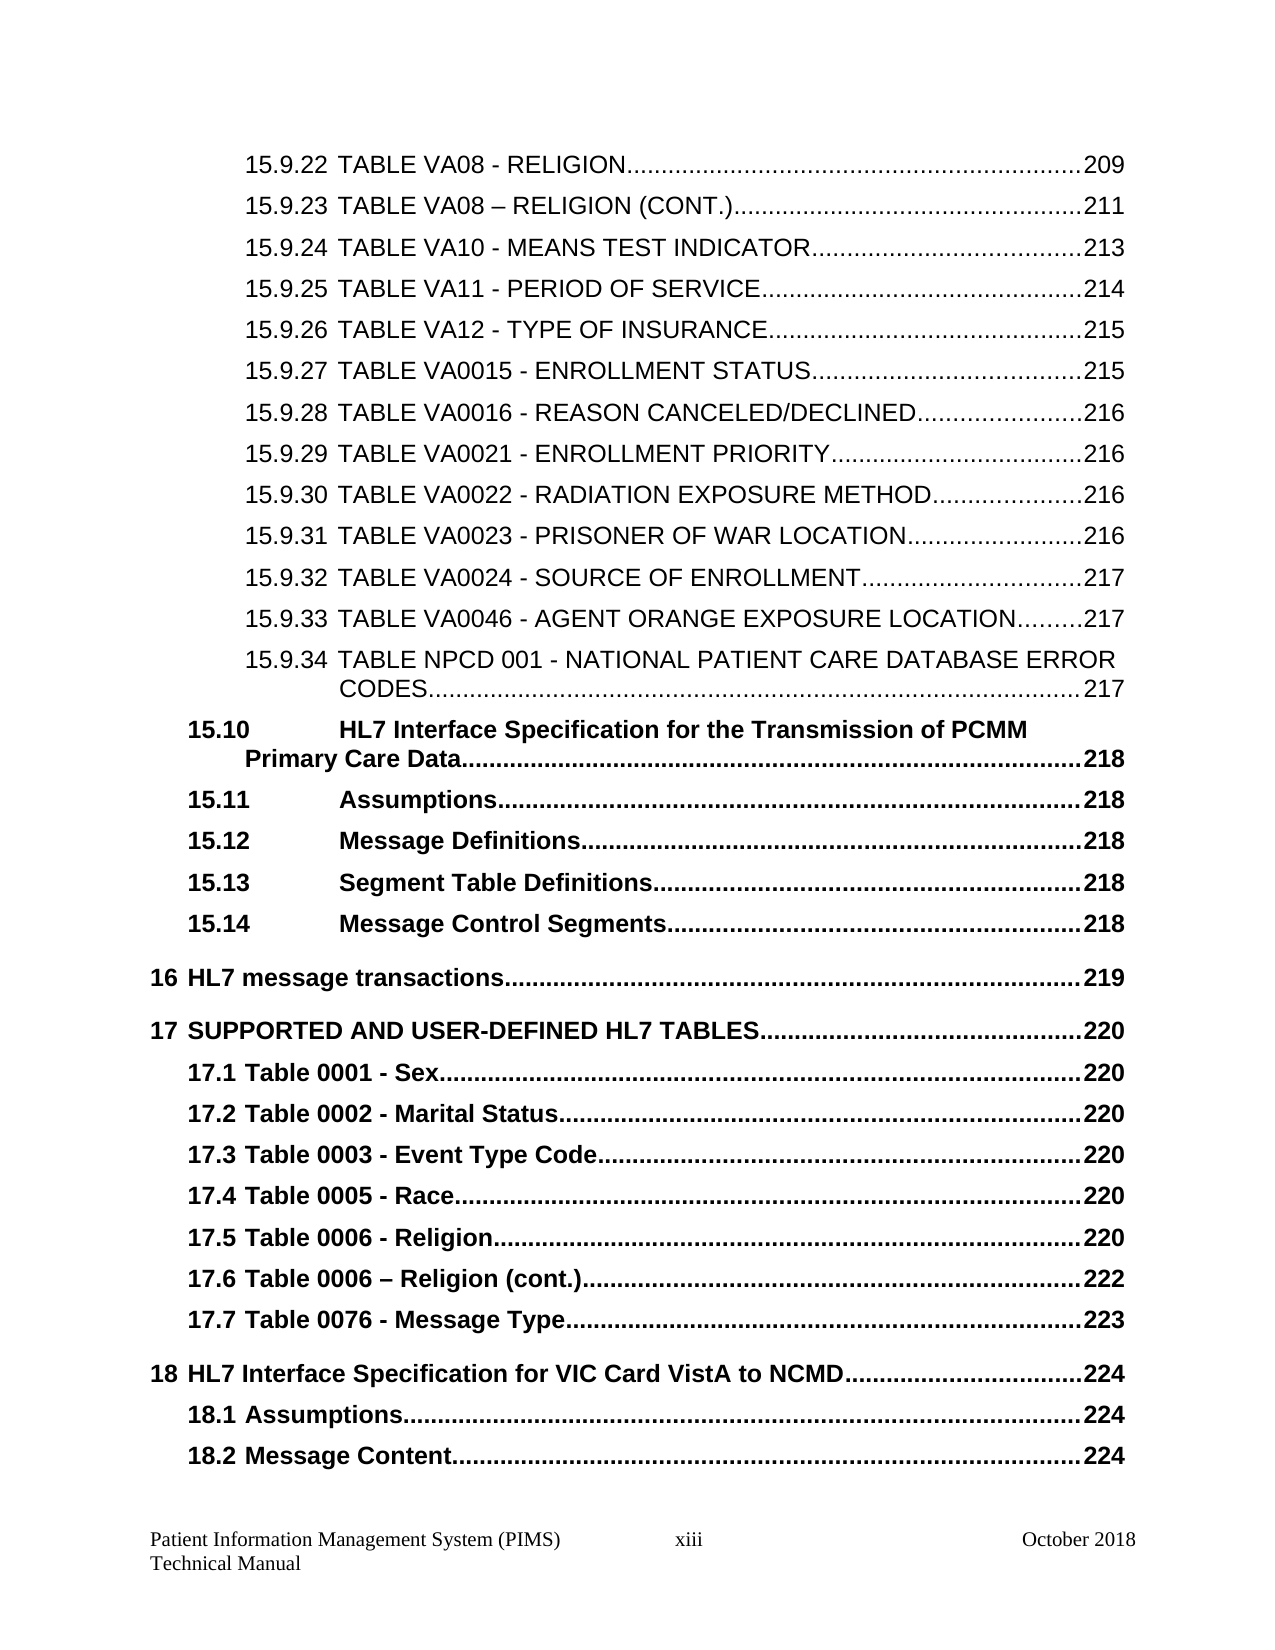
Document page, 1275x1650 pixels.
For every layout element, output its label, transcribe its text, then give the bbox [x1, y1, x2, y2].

text 15.9.27 TABLE VA0015 - ENROLLMENT STATUS 215 [244, 356, 1125, 385]
text 17.7 Table 0076 - Message Type 223 [187, 1305, 1125, 1334]
text 15.12 Message Definitions 218 [187, 826, 1125, 855]
text 17.5 Table 0006 - Religion 220 [187, 1222, 1125, 1251]
text 17.1 Table 0001 - Sex 220 [187, 1057, 1125, 1086]
text 17 SUPPORTED AND USER-DEFINED HL7 TABLES 220 [150, 1016, 1125, 1045]
text 18.1 Assumptions 224 [187, 1400, 1125, 1429]
text 15.9.31 TABLE VA0023 - PRISONER OF WAR LOCATION 216 [244, 521, 1125, 550]
text 15.9.29 TABLE VA0021 - ENROLLMENT PRIORITY 216 [244, 439, 1125, 467]
text 18.2 Message Content 224 [187, 1441, 1125, 1470]
text 15.9.30 TABLE VA0022 - RADIATION EXPOSURE METHOD 216 [244, 480, 1125, 509]
text 15.10 HL7 Interface Specification for the Transmission of PCMM Primary Care Data 218 [187, 715, 1125, 772]
text 15.9.24 TABLE VA10 - MEANS TEST INDICATOR 213 [244, 232, 1125, 261]
text 15.14 Message Control Segments 218 [187, 909, 1125, 937]
text 15.9.26 TABLE VA12 - TYPE OF INSURANCE 215 [244, 315, 1125, 344]
text 15.9.28 TABLE VA0016 - REASON CANCELED/DECLINED 216 [244, 397, 1125, 426]
text 17.6 Table 0006 – Religion (cont.) 222 [187, 1264, 1125, 1292]
text 15.13 Segment Table Definitions 218 [187, 867, 1125, 896]
text 15.9.32 TABLE VA0024 - SOURCE OF ENROLLMENT 217 [244, 562, 1125, 591]
text 18 HL7 Interface Specification for VIC Card VistA to NCMD 224 [150, 1359, 1125, 1387]
text 16 HL7 message transactions 219 [150, 962, 1125, 991]
text 15.11 Assumptions 218 [187, 785, 1125, 814]
text 17.2 Table 0002 - Marital Status 220 [187, 1099, 1125, 1127]
text 15.9.23 TABLE VA08 – RELIGION (CONT.) 211 [244, 191, 1125, 220]
text 15.9.33 TABLE VA0046 - AGENT ORANGE EXPOSURE LOCATION 217 [244, 604, 1125, 632]
text 15.9.25 TABLE VA11 - PERIOD OF SERVICE 214 [244, 274, 1125, 302]
text 15.9.34 TABLE NPCD 001 - NATIONAL PATIENT CARE DATABASE ERROR CODES 217 [244, 645, 1125, 702]
text 17.4 Table 0005 - Race 220 [187, 1181, 1125, 1210]
text 15.9.22 TABLE VA08 - RELIGION 209 [244, 150, 1125, 179]
text 17.3 Table 0003 - Event Type Code 220 [187, 1140, 1125, 1169]
